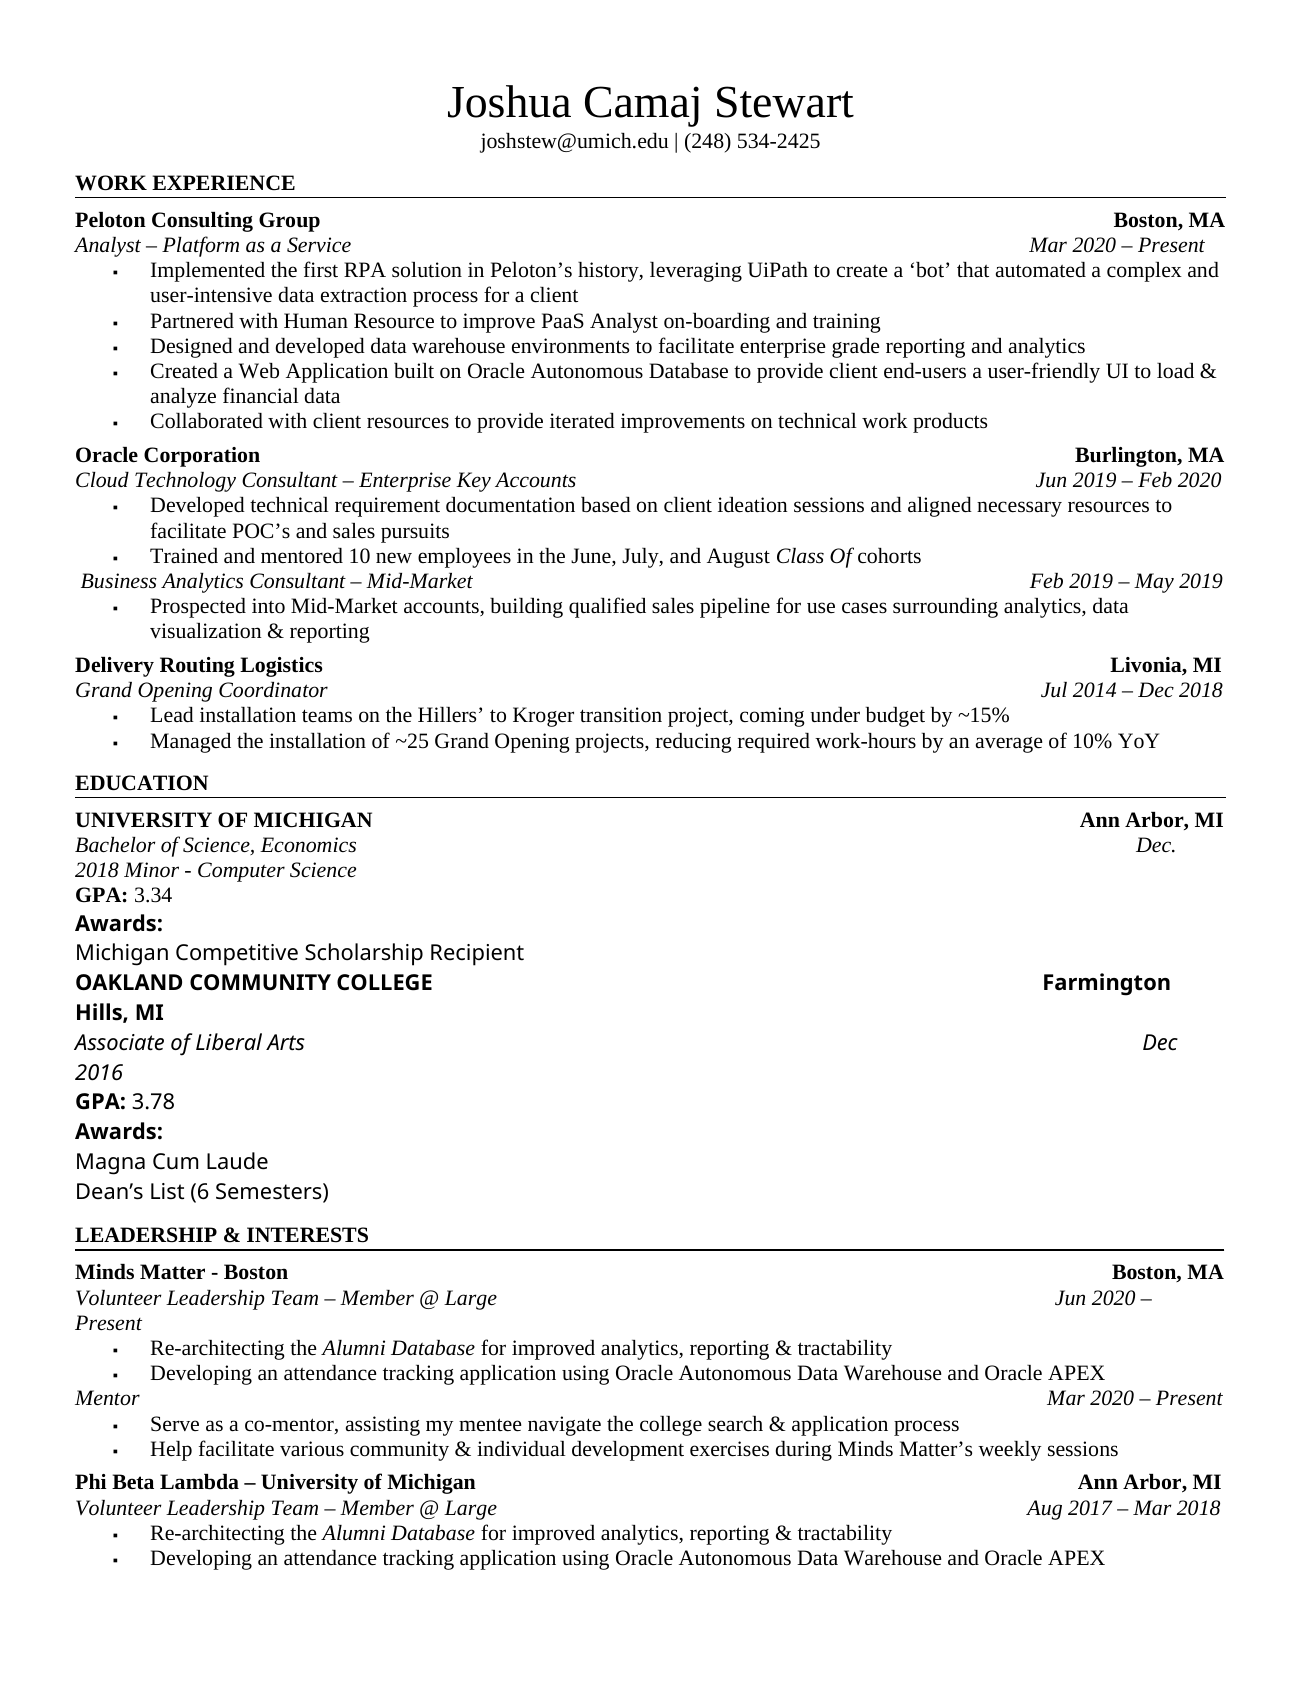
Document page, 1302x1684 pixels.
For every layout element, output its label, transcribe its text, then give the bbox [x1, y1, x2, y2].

text GPA: 3.78 [75, 1086, 1226, 1116]
list Developing an attendance tracking application using Oracle Autonomous Data Warehouse and Oracle APEX [112, 1545, 1228, 1570]
text WORK EXPERIENCE [75, 169, 1226, 197]
text Volunteer Leadership Team – Member @ Large Jun 2020 – Present [75, 1284, 1226, 1335]
text Volunteer Leadership Team – Member @ Large Aug 2017 – Mar 2018 [75, 1494, 1226, 1520]
text OAKLAND COMMUNITY COLLEGE Farmington Hills, MI [75, 967, 1226, 1027]
text Cloud Technology Consultant – Enterprise Key Accounts Jun 2019 – Feb 2020 [75, 467, 1226, 492]
list Collaborated with client resources to provide iterated improvements on technical work products [112, 408, 1226, 434]
subtitle Delivery Routing Logistics Livonia, MI [75, 652, 1226, 677]
text Minds Matter - Boston Boston, MA [75, 1259, 1226, 1284]
text Bachelor of Science, Economics Dec. 2018 Minor - Computer Science [75, 832, 1226, 882]
list Re-architecting the Alumni Database for improved analytics, reporting & tractability [112, 1520, 1228, 1545]
list Re-architecting the Alumni Database for improved analytics, reporting & tractability [112, 1335, 1228, 1360]
list Trained and mentored 10 new employees in the June, July, and August Class Of cohorts [112, 543, 1226, 568]
subtitle Peloton Consulting Group Boston, MA [75, 207, 1226, 232]
text Mentor Mar 2020 – Present [75, 1385, 1226, 1411]
subtitle Oracle Corporation Burlington, MA [75, 442, 1226, 467]
text Awards: [75, 907, 1226, 937]
text Dean’s List (6 Semesters) [75, 1176, 1226, 1205]
list Prospected into Mid-Market accounts, building qualified sales pipeline for use cases surrounding analytics, data visualization & reporting [112, 593, 1226, 644]
text Associate of Liberal Arts Dec 2016 [75, 1027, 1226, 1086]
list Designed and developed data warehouse environments to facilitate enterprise grade reporting and analytics [112, 333, 1226, 358]
list Help facilitate various community & individual development exercises during Minds Matter’s weekly sessions [112, 1436, 1228, 1461]
list Developing an attendance tracking application using Oracle Autonomous Data Warehouse and Oracle APEX [112, 1360, 1228, 1385]
text Joshua Camaj Stewart [75, 75, 1226, 128]
text Analyst – Platform as a Service Mar 2020 – Present [75, 232, 1226, 257]
list Developed technical requirement documentation based on client ideation sessions and aligned necessary resources to facilitate POC’s and sales pursuits [112, 492, 1226, 543]
list Managed the installation of ~25 Grand Opening projects, reducing required work-hours by an average of 10% YoY [112, 728, 1226, 753]
text Phi Beta Lambda – University of Michigan Ann Arbor, MI [75, 1469, 1226, 1494]
list Created a Web Application built on Oracle Autonomous Database to provide client end-users a user-friendly UI to load & analyze financial data [112, 358, 1226, 408]
list Partnered with Human Resource to improve PaaS Analyst on-boarding and training [112, 308, 1226, 333]
text LEADERSHIP & INTERESTS [75, 1222, 1224, 1249]
text Magna Cum Laude [75, 1146, 1226, 1176]
list Lead installation teams on the Hillers’ to Kroger transition project, coming under budget by ~15% [112, 702, 1226, 728]
text Michigan Competitive Scholarship Recipient [75, 937, 1226, 967]
list Serve as a co-mentor, assisting my mentee navigate the college search & application process [112, 1411, 1228, 1436]
text Grand Opening Coordinator Jul 2014 – Dec 2018 [75, 677, 1226, 702]
text GPA: 3.34 [75, 882, 1226, 907]
text University of michigan Ann Arbor, MI [75, 807, 1226, 832]
title EDUCATION [75, 769, 1226, 797]
list Implemented the first RPA solution in Peloton’s history, leveraging UiPath to create a ‘bot’ that automated a complex and user-intensive data extraction process for a client [112, 257, 1226, 308]
text Business Analytics Consultant – Mid-Market Feb 2019 – May 2019 [75, 568, 1226, 593]
title joshstew@umich.edu | (248) 534-2425 [75, 128, 1226, 153]
text Awards: [75, 1116, 1226, 1146]
